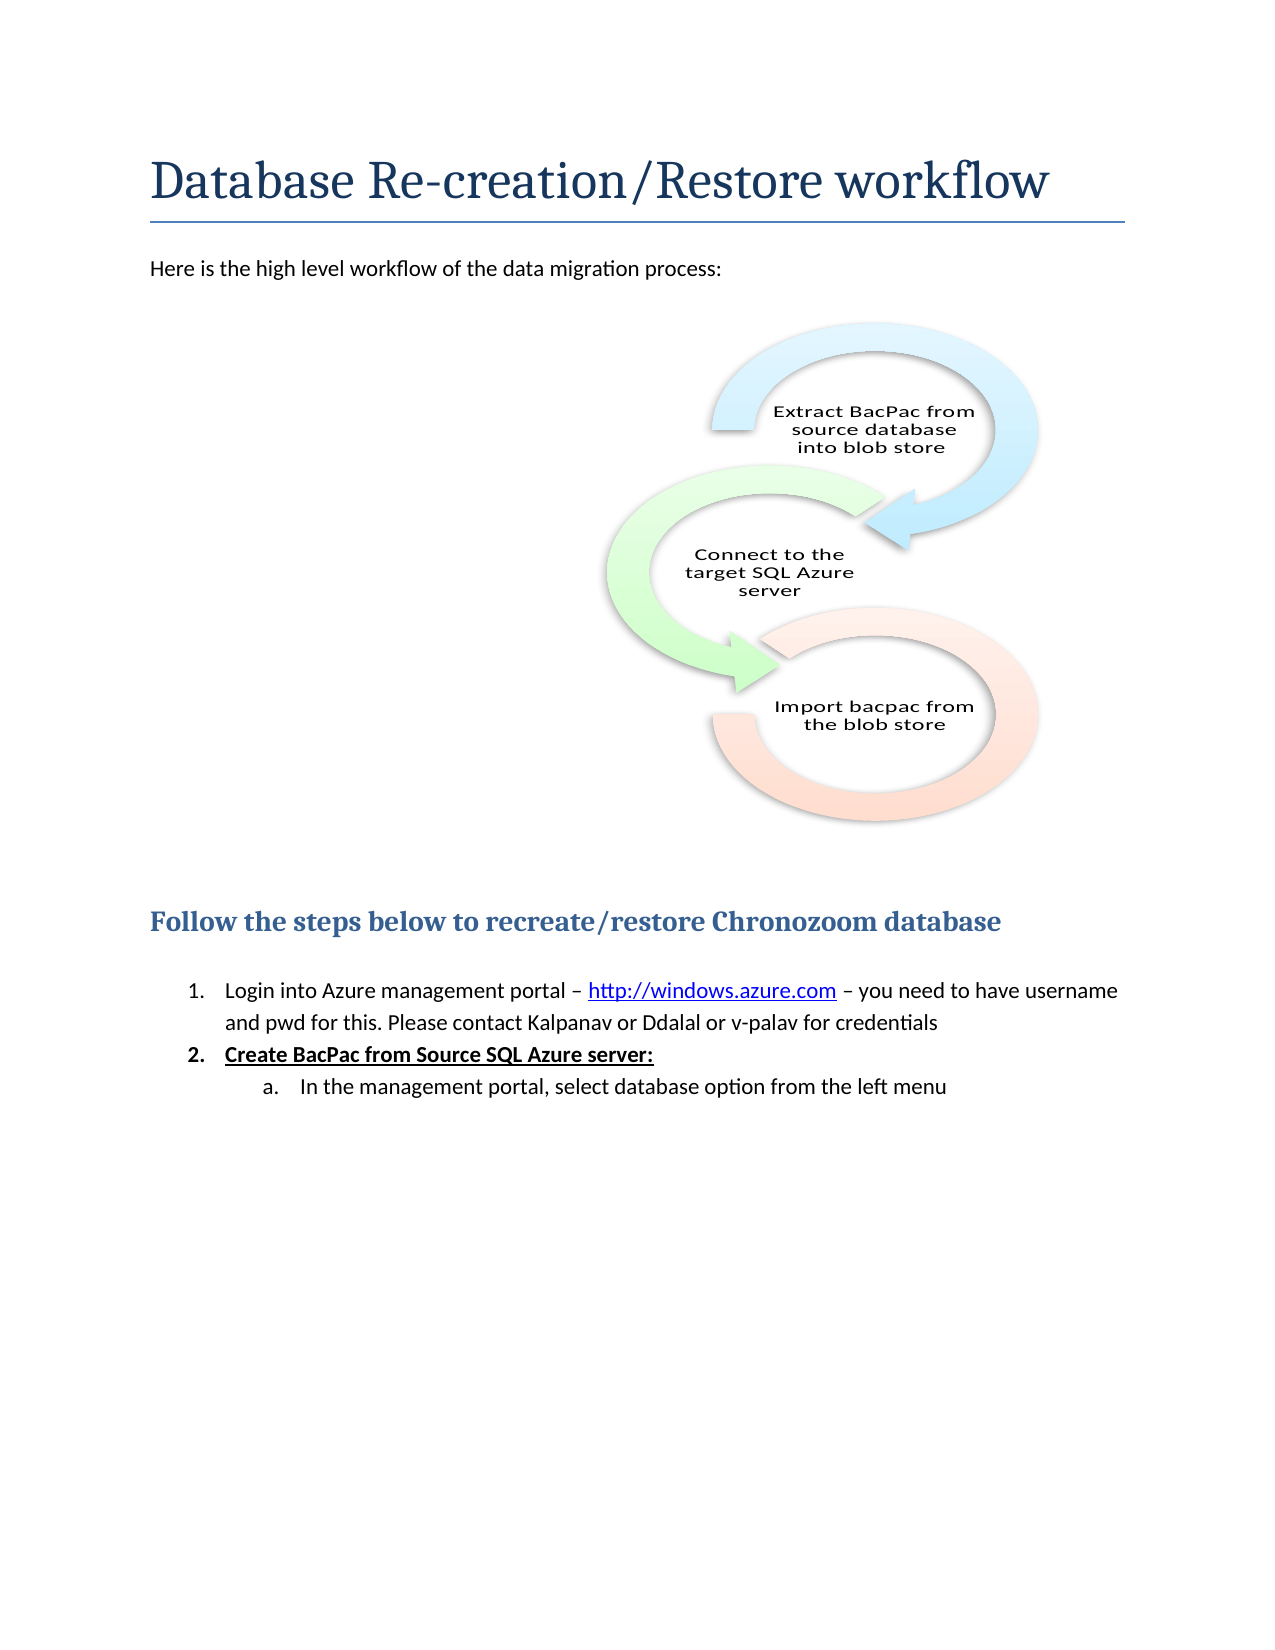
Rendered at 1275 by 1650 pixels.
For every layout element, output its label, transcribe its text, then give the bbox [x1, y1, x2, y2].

list Create BacPac from Source SQL Azure server: [187, 1040, 1125, 1068]
text Here is the high level workflow of the data migration process: [150, 254, 1125, 282]
list Login into Azure management portal – http://windows.azure.com – you need to have username and pwd for this. Please contact Kalpanav or Ddalal or v-palav for credentials [187, 976, 1125, 1036]
subtitle Follow the steps below to recreate/restore Chronozoom database [150, 905, 1125, 938]
list In the management portal, select database option from the left menu [262, 1072, 1125, 1100]
title Database Re-creation/Restore workflow [150, 150, 1125, 221]
